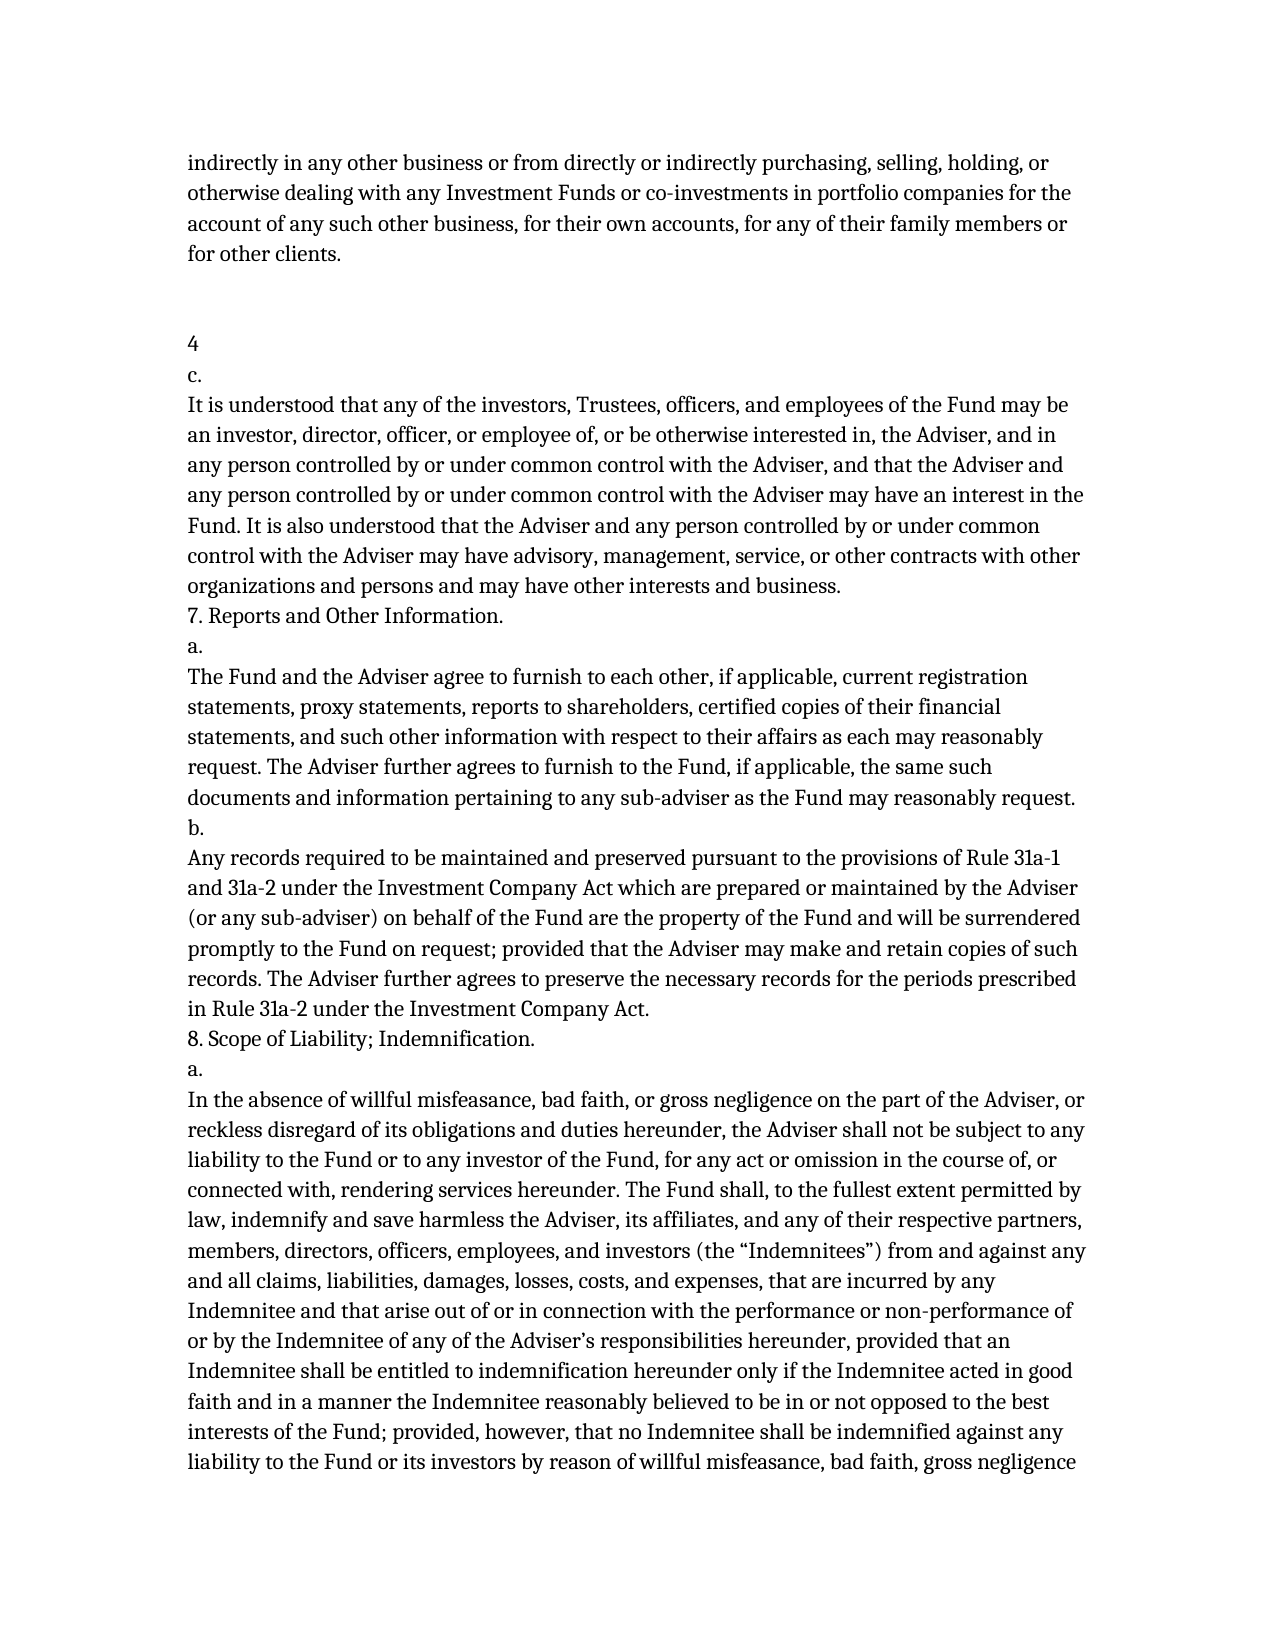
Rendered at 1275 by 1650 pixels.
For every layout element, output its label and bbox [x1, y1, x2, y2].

text [187, 150, 1087, 1475]
